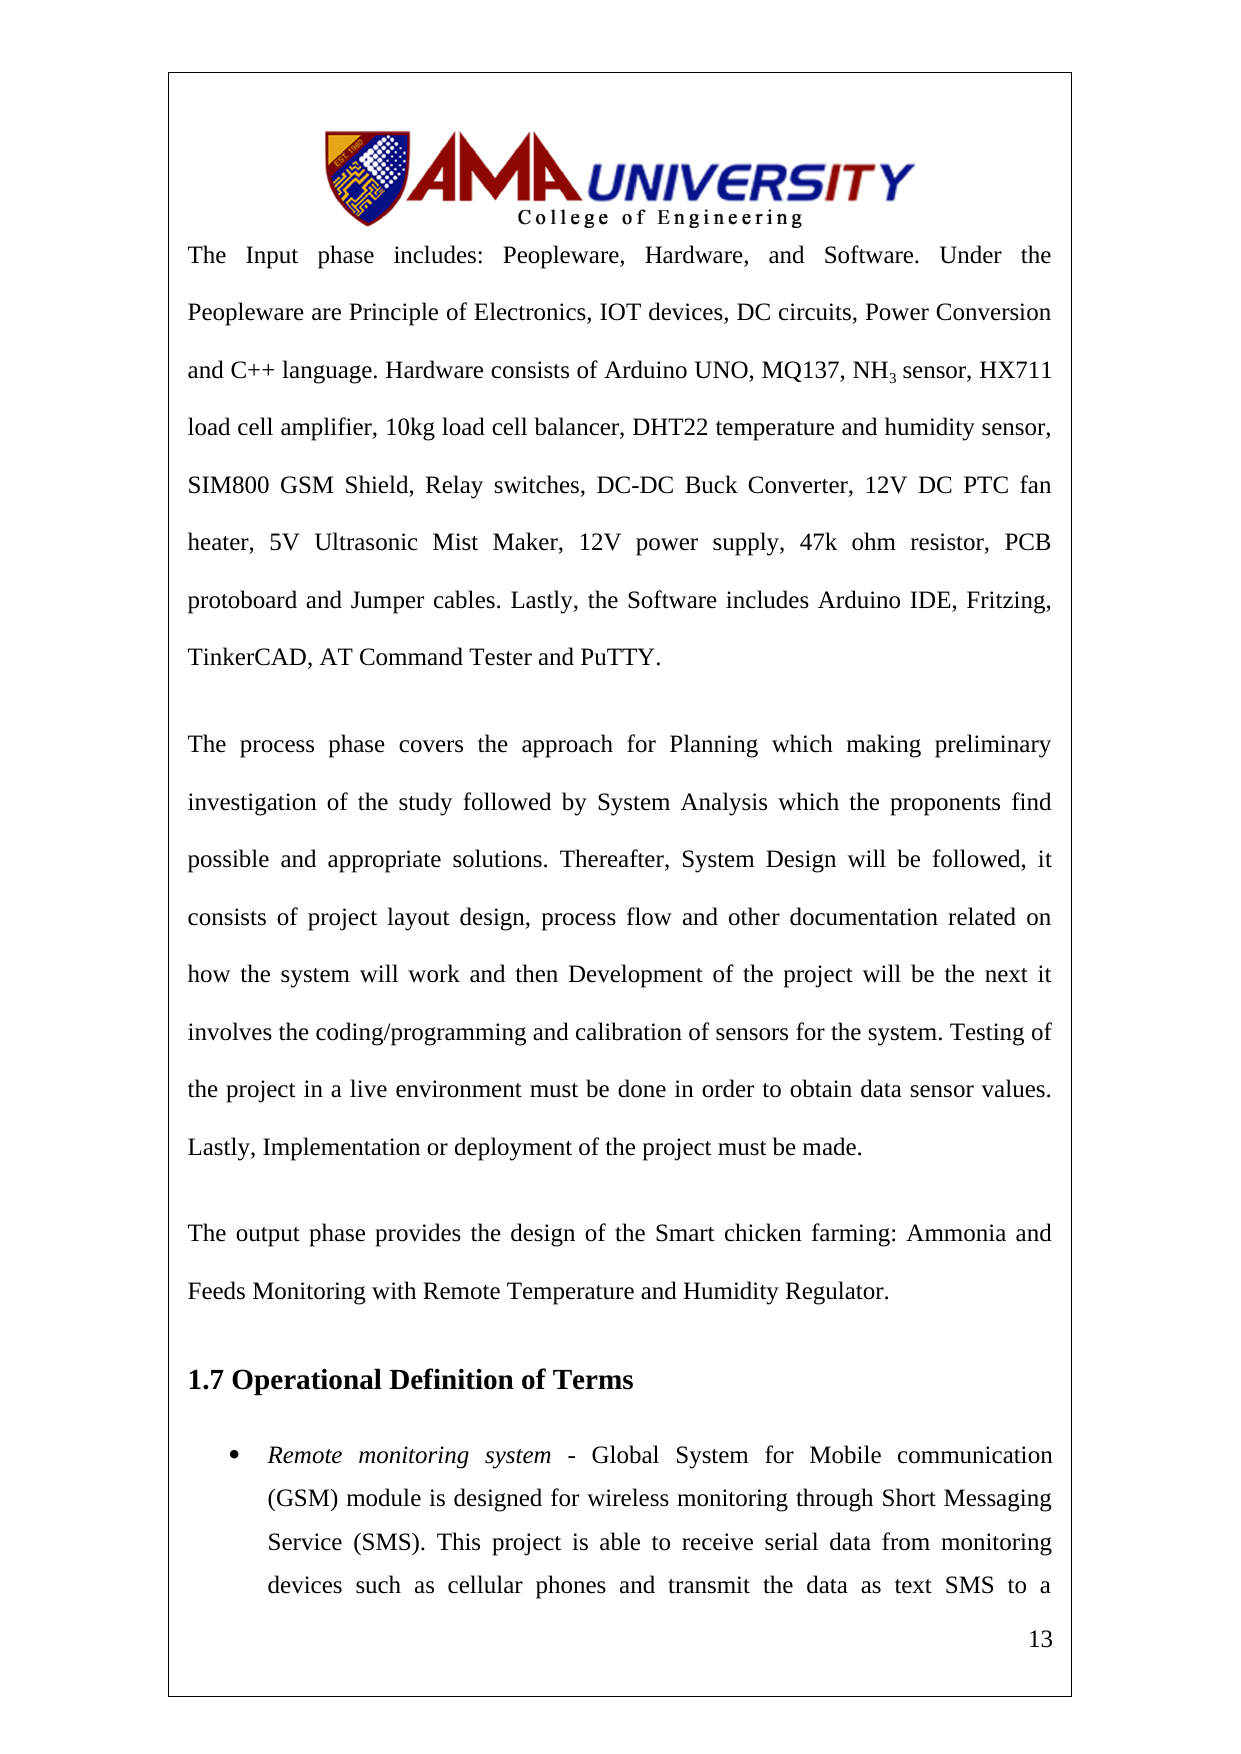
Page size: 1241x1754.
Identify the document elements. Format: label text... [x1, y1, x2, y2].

text The Input phase includes: Peopleware, Hardware, and Software. Under the Peopleware are Principle of Electronics, IOT devices, DC circuits, Power Conversion and C++ language. Hardware consists of Arduino UNO, MQ137, NH₃ sensor, HX711 load cell amplifier, 10kg load cell balancer, DHT22 temperature and humidity sensor, SIM800 GSM Shield, Relay switches, DC-DC Buck Converter, 12V DC PTC fan heater, 5V Ultrasonic Mist Maker, 12V power supply, 47k ohm resistor, PCB protoboard and Jumper cables. Lastly, the Software includes Arduino IDE, Fritzing, TinkerCAD, AT Command Tester and PuTTY. [187, 240, 1053, 671]
subtitle 1.7 Operational Definition of Terms [187, 1362, 1053, 1396]
text The output phase provides the design of the Smart chicken farming: Ammonia and Feeds Monitoring with Remote Temperature and Humidity Regulator. [187, 1218, 1053, 1304]
text The process phase covers the approach for Planning which making preliminary investigation of the study followed by System Analysis which the proponents find possible and appropriate solutions. Thereafter, System Design will be followed, it consists of project layout design, process flow and other documentation related on how the system will work and then Development of the project will be the next it involves the coding/programming and calibration of sensors for the system. Testing of the project in a live environment must be done in order to obtain data sensor values. Lastly, Implementation or deployment of the project must be made. [187, 729, 1053, 1160]
picture [325, 131, 915, 228]
